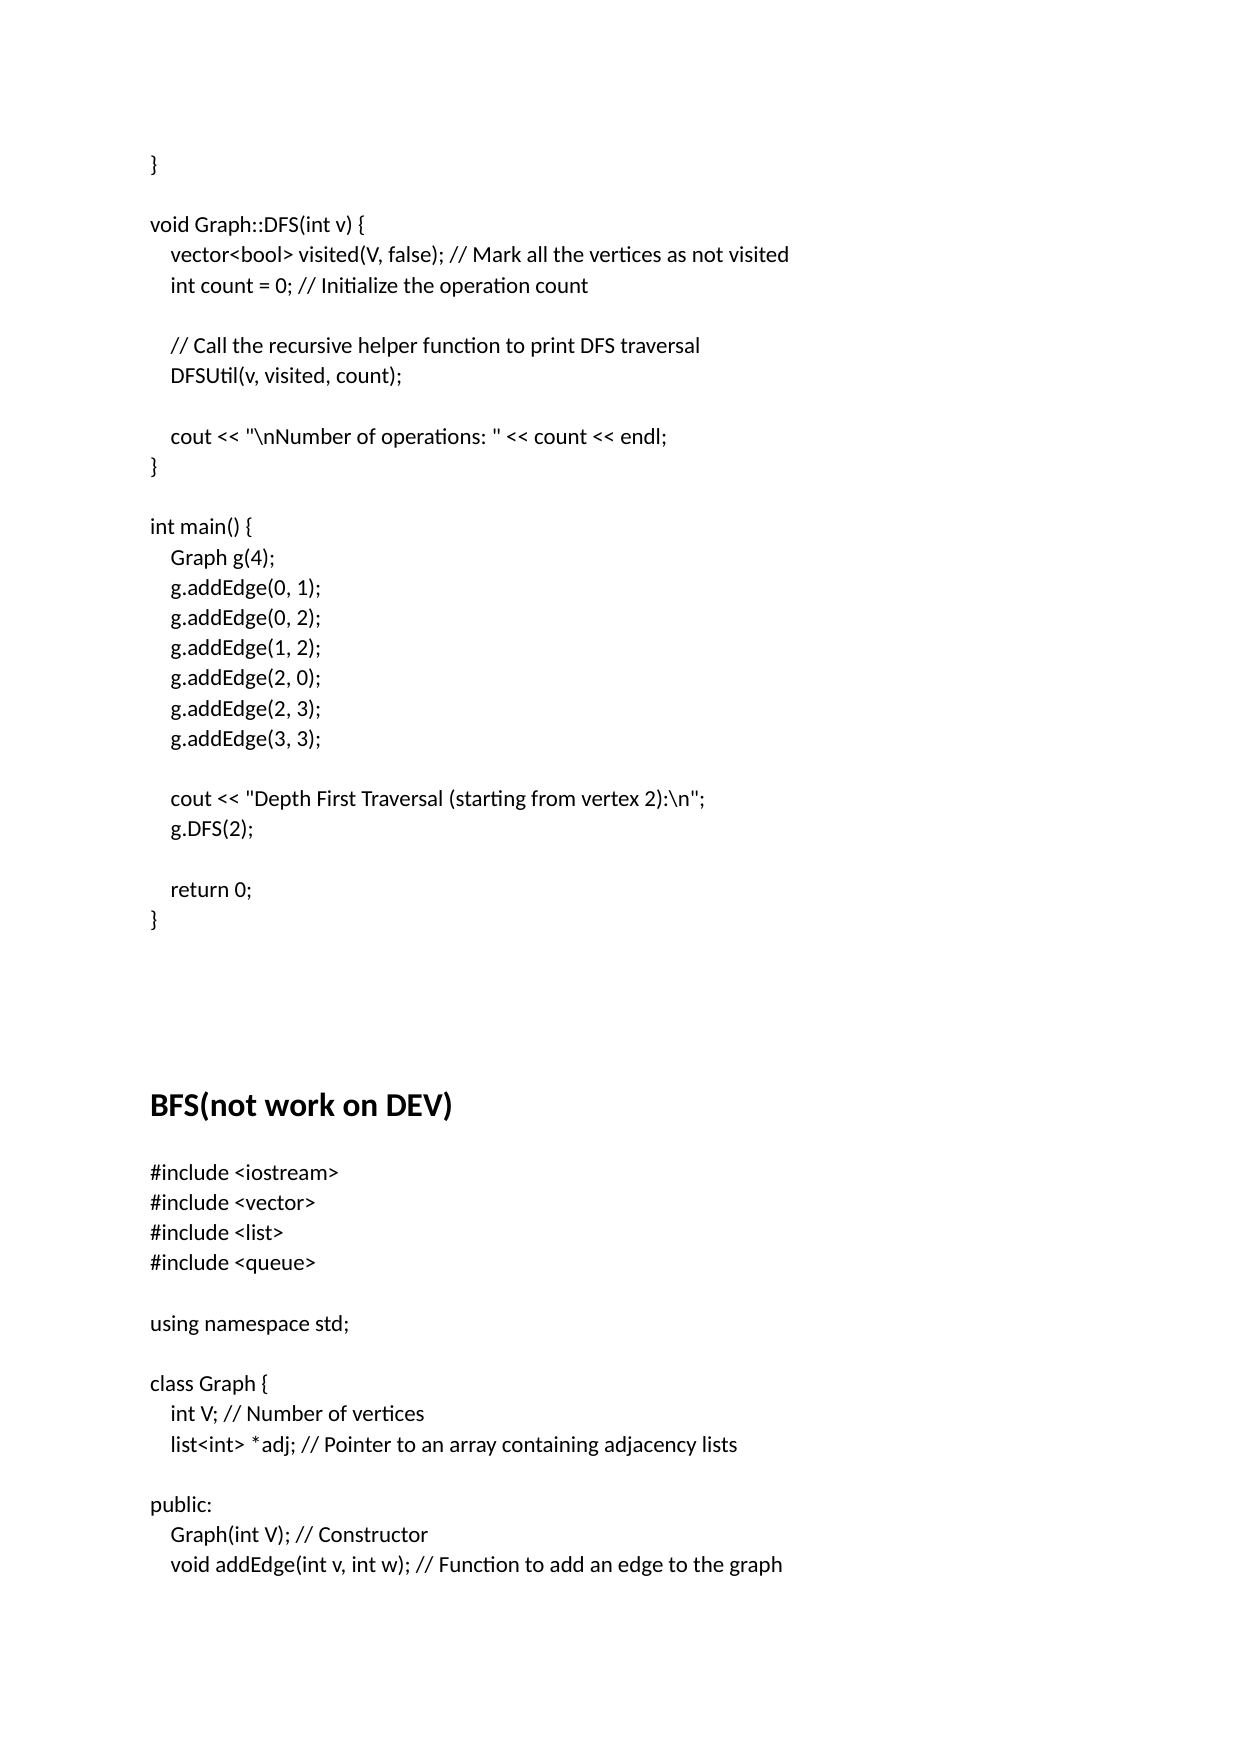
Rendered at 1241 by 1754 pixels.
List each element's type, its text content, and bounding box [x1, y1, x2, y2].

text list<int> *adj; // Pointer to an array containing adjacency lists [150, 1430, 1090, 1458]
text cout << "\nNumber of operations: " << count << endl; [150, 422, 1090, 450]
text BFS(not work on DEV) [150, 1084, 1090, 1124]
text g.addEdge(3, 3); [150, 724, 1090, 752]
text g.DFS(2); [150, 814, 1090, 843]
text } [150, 150, 1090, 178]
text int main() { [150, 512, 1090, 541]
text class Graph { [150, 1369, 1090, 1397]
text g.addEdge(2, 0); [150, 663, 1090, 692]
text void Graph::DFS(int v) { [150, 210, 1090, 238]
text #include <queue> [150, 1248, 1090, 1277]
text DFSUtil(v, visited, count); [150, 361, 1090, 389]
text g.addEdge(1, 2); [150, 633, 1090, 661]
text void addEdge(int v, int w); // Function to add an edge to the graph [150, 1551, 1090, 1579]
text int V; // Number of vertices [150, 1399, 1090, 1428]
text using namespace std; [150, 1309, 1090, 1337]
text g.addEdge(2, 3); [150, 694, 1090, 722]
text #include <iostream> [150, 1158, 1090, 1186]
text int count = 0; // Initialize the operation count [150, 271, 1090, 299]
text g.addEdge(0, 1); [150, 573, 1090, 601]
text g.addEdge(0, 2); [150, 603, 1090, 631]
text public: [150, 1490, 1090, 1518]
text } [150, 905, 1090, 933]
text } [150, 452, 1090, 480]
text cout << "Depth First Traversal (starting from vertex 2):\n"; [150, 784, 1090, 812]
text return 0; [150, 875, 1090, 903]
text #include <list> [150, 1218, 1090, 1246]
text #include <vector> [150, 1188, 1090, 1216]
text Graph g(4); [150, 543, 1090, 571]
text // Call the recursive helper function to print DFS traversal [150, 331, 1090, 359]
text Graph(int V); // Constructor [150, 1520, 1090, 1548]
text vector<bool> visited(V, false); // Mark all the vertices as not visited [150, 241, 1090, 269]
